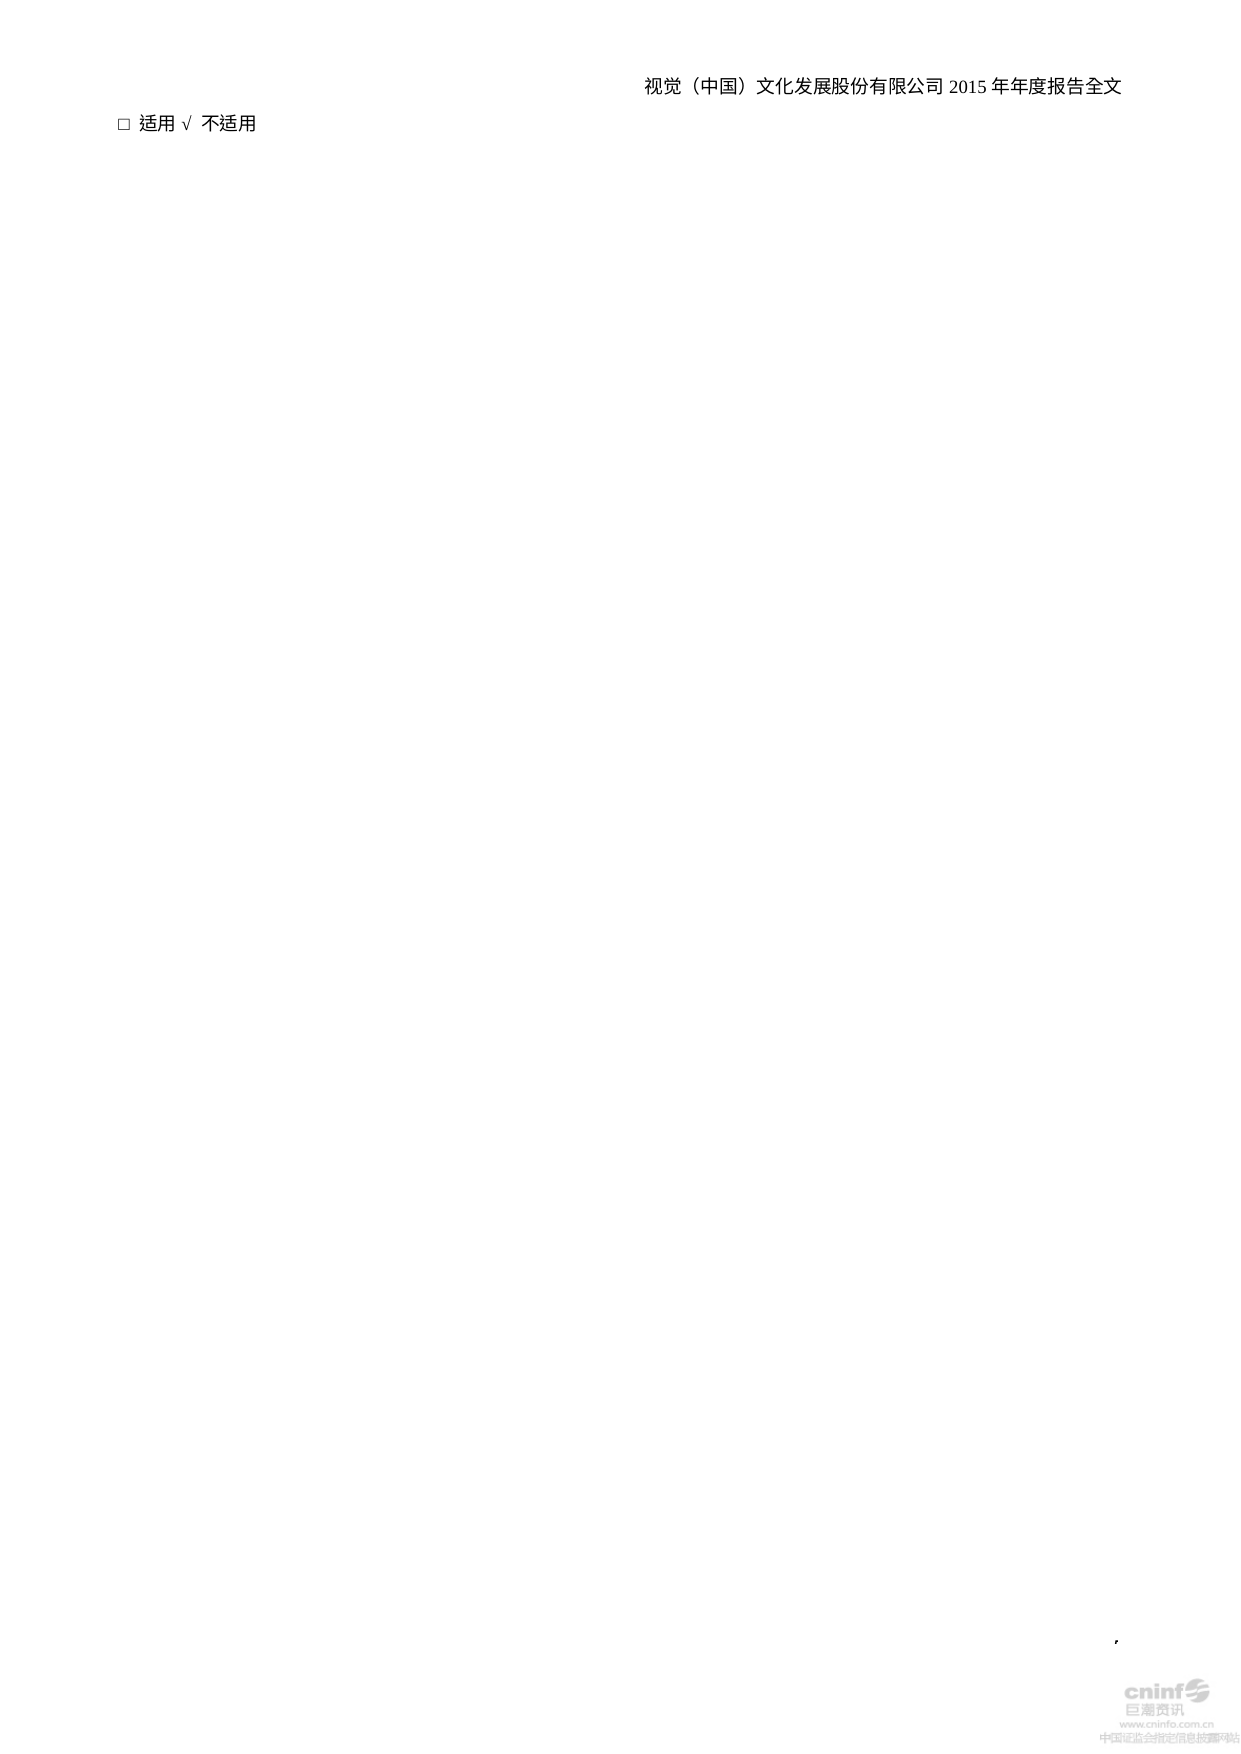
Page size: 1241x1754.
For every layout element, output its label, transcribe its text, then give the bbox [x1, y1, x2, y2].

picture [1099, 1673, 1241, 1754]
text □ 适用 √ 不适用 [118, 110, 1240, 136]
